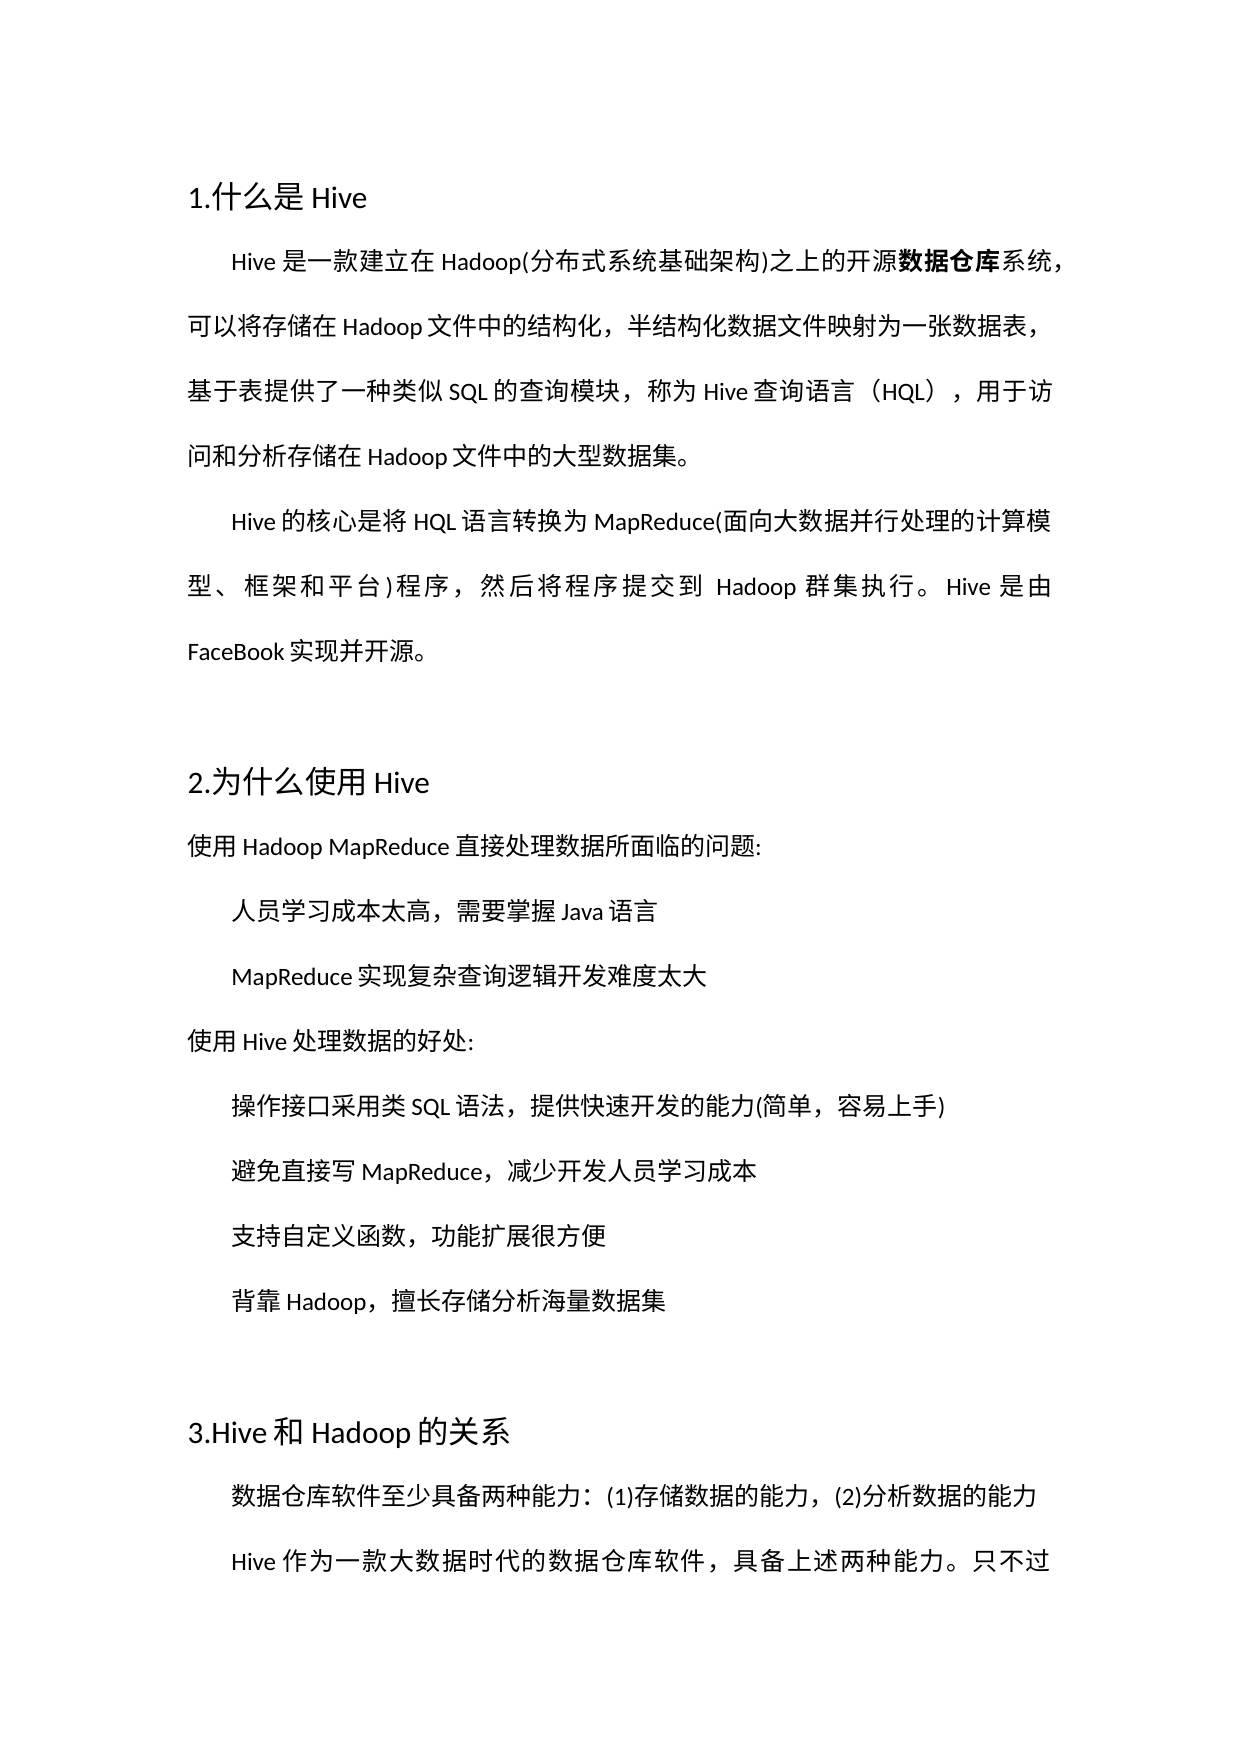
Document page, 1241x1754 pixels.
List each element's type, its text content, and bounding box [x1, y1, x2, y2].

text 支持自定义函数，功能扩展很方便 [187, 1202, 1053, 1267]
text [187, 1527, 1053, 1592]
text MapReduce实现复杂查询逻辑开发难度太大 [187, 942, 1053, 1007]
list 3.Hive和Hadoop的关系 [187, 1397, 1053, 1462]
text 操作接口采用类SQL语法，提供快速开发的能力(简单，容易上手) [187, 1072, 1053, 1137]
text 人员学习成本太高，需要掌握Java语言 [187, 877, 1053, 942]
list 使用Hadoop MapReduce直接处理数据所面临的问题: [187, 812, 1053, 877]
text 背靠Hadoop，擅长存储分析海量数据集 [187, 1267, 1053, 1332]
list 2.为什么使用Hive [187, 747, 1053, 812]
text 避免直接写MapReduce，减少开发人员学习成本 [187, 1137, 1053, 1202]
text Hive的核心是将HQL语言转换为MapReduce(面向大数据并行处理的计算模型、框架和平台)程序，然后将程序提交到 Hadoop群集执行。Hive是由FaceBook实现并开源。 [187, 487, 1053, 682]
text 1.什么是Hive [187, 162, 1053, 227]
list 数据仓库软件至少具备两种能力：(1)存储数据的能力，(2)分析数据的能力 [187, 1462, 1053, 1527]
text Hive是一款建立在Hadoop(分布式系统基础架构)之上的开源数据仓库系统，可以将存储在Hadoop文件中的结构化，半结构化数据文件映射为一张数据表，基于表提供了一种类似SQL的查询模块，称为Hive查询语言（HQL），用于访问和分析存储在Hadoop文件中的大型数据集。 [187, 227, 1053, 487]
text 使用Hive处理数据的好处: [187, 1007, 1053, 1072]
